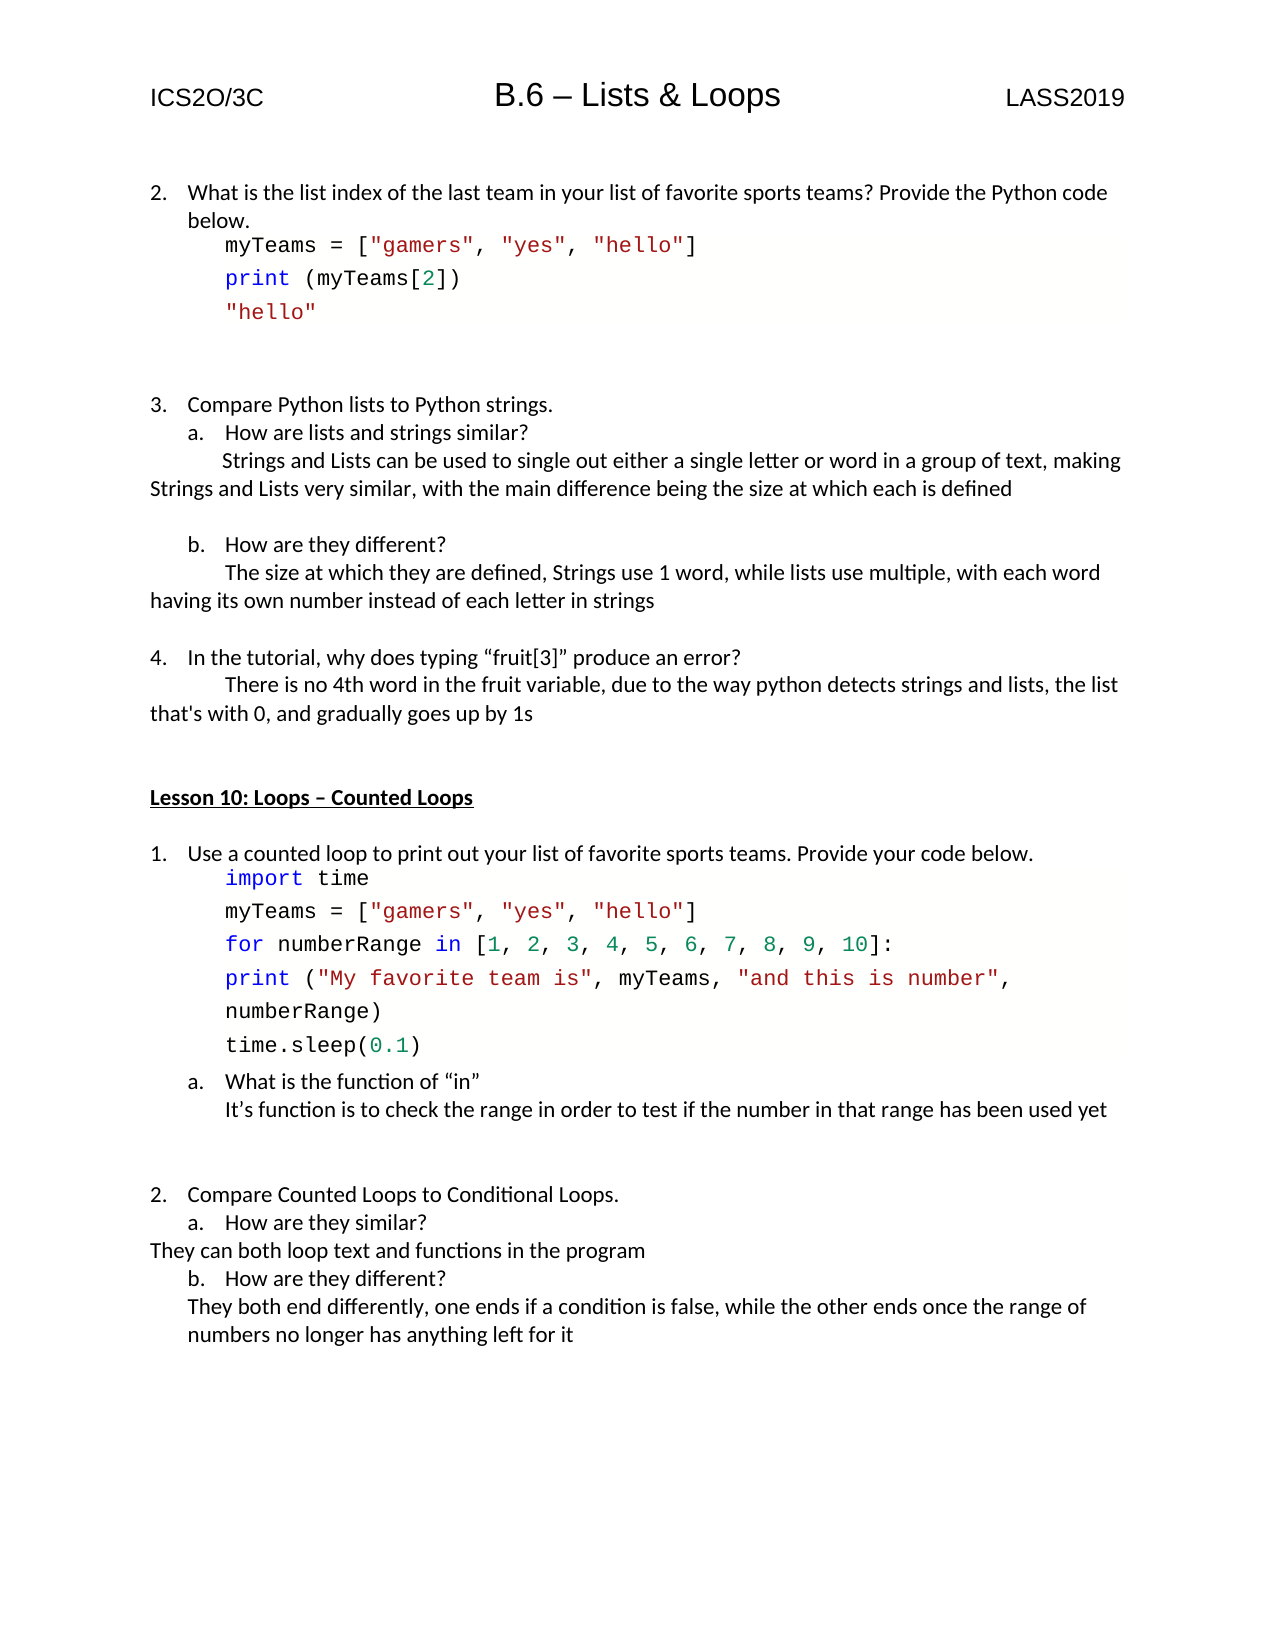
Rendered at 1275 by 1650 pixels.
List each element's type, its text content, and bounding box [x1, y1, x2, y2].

text Lesson 10: Loops – Counted Loops [150, 783, 1125, 811]
text print ("My favorite team is", myTeams, "and this is number", numberRange) [225, 967, 1125, 1025]
list What is the list index of the last team in your list of favorite sports teams? Provide the Python code below. [150, 178, 1125, 234]
list Compare Python lists to Python strings. [150, 390, 1125, 418]
list How are they similar? [187, 1208, 1125, 1236]
text myTeams = ["gamers", "yes", "hello"] [225, 234, 1125, 259]
text The size at which they are defined, Strings use 1 word, while lists use multiple, with each word having its own number instead of each letter in strings [150, 558, 1125, 614]
text import time [225, 867, 1125, 892]
list Compare Counted Loops to Conditional Loops. [150, 1180, 1125, 1208]
list Use a counted loop to print out your list of favorite sports teams. Provide your code below. [150, 839, 1125, 867]
text print (myTeams[2]) [225, 267, 1125, 292]
list How are lists and strings similar? [187, 418, 1125, 446]
text There is no 4th word in the fruit variable, due to the way python detects strings and lists, the list that's with 0, and gradually goes up by 1s [150, 671, 1125, 727]
list How are they different? [187, 531, 1125, 558]
text "hello" [225, 301, 1125, 326]
text myTeams = ["gamers", "yes", "hello"] [225, 900, 1125, 925]
list What is the function of “in” [187, 1067, 1125, 1095]
text Strings and Lists can be used to single out either a single letter or word in a group of text, making Strings and Lists very similar, with the main difference being the size at which each is defined [150, 446, 1125, 502]
text for numberRange in [1, 2, 3, 4, 5, 6, 7, 8, 9, 10]: [225, 934, 1125, 958]
list How are they different? [187, 1264, 1125, 1292]
text time.sleep(0.1) [225, 1034, 1125, 1059]
text It’s function is to check the range in order to test if the number in that range has been used yet [150, 1095, 1125, 1123]
list In the tutorial, why does typing “fruit[3]” produce an error? [150, 643, 1125, 671]
text They can both loop text and functions in the program [150, 1236, 1125, 1264]
text They both end differently, one ends if a condition is false, while the other ends once the range of numbers no longer has anything left for it [187, 1292, 1125, 1348]
